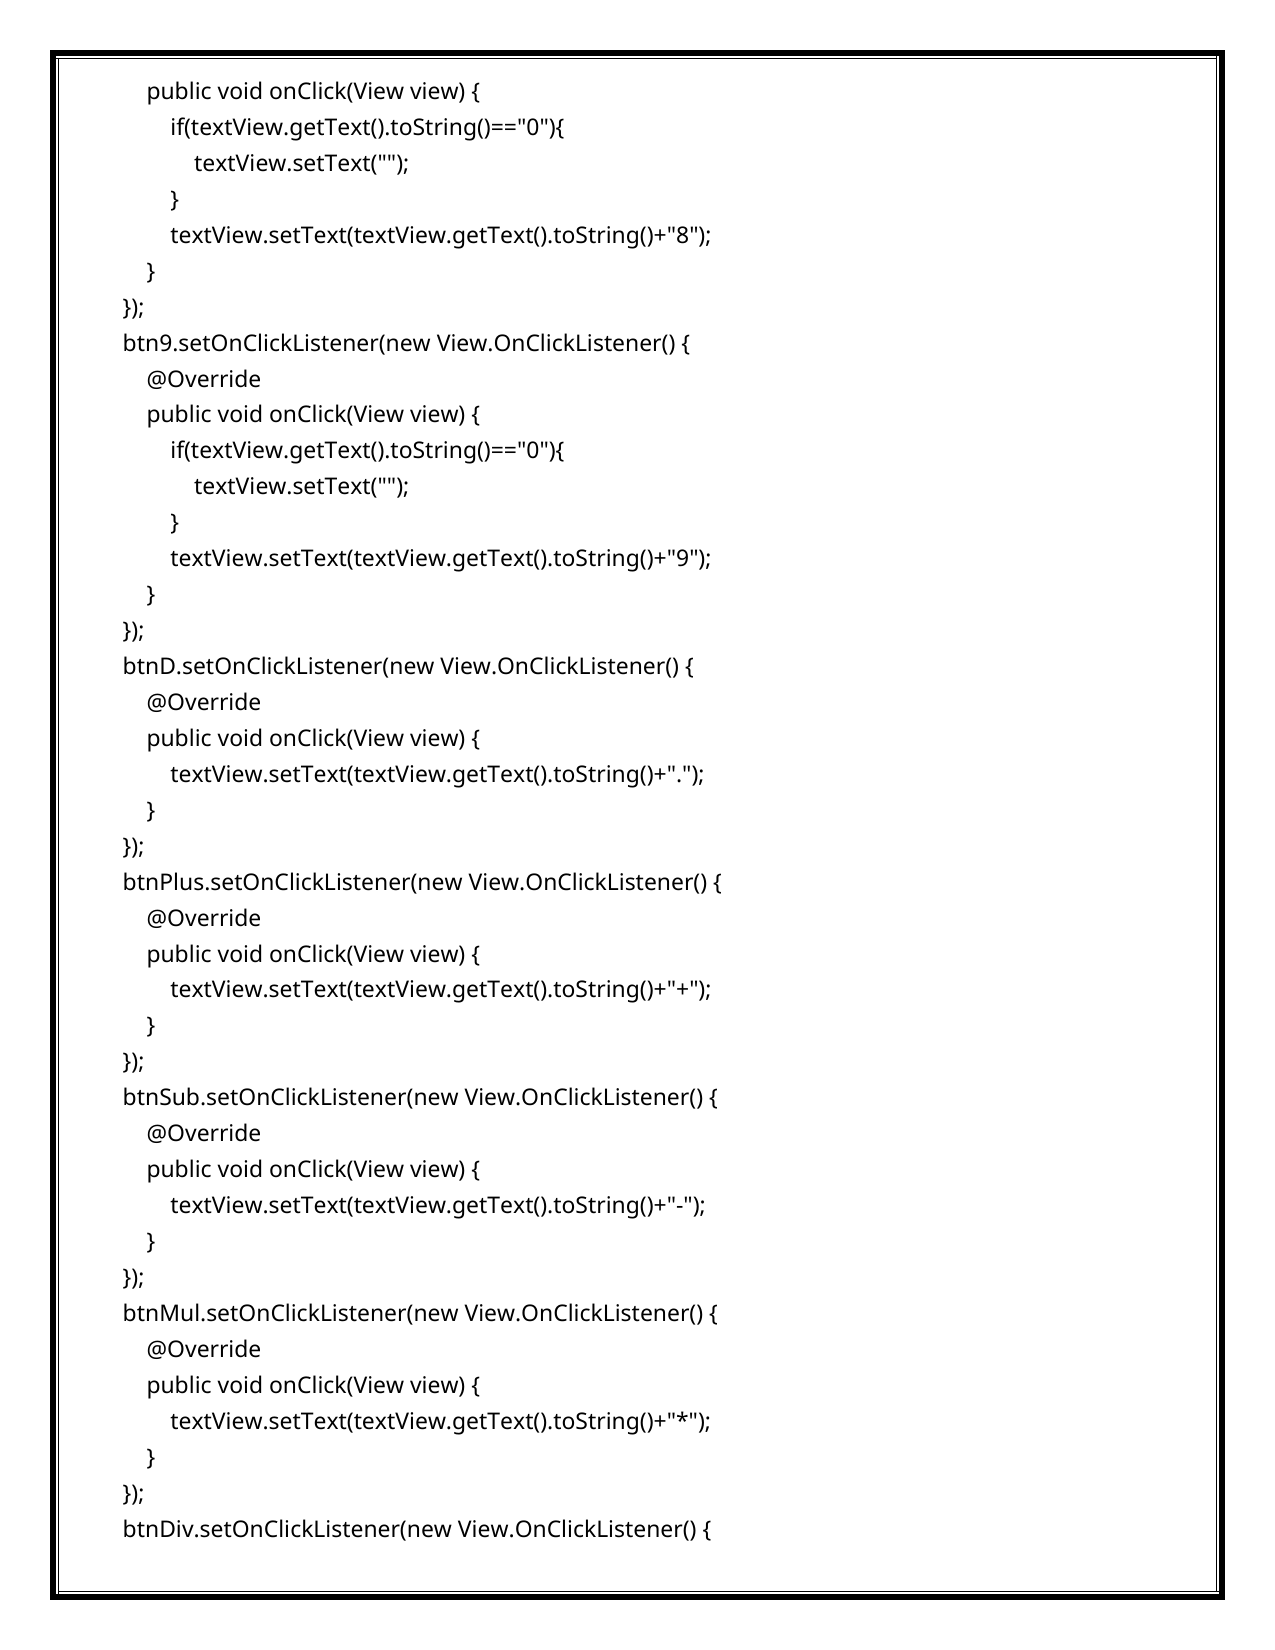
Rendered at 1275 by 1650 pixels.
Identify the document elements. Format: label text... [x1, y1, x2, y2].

text if(textView.getText().toString()=="0"){ [75, 434, 1200, 466]
text textView.setText(textView.getText().toString()+"8"); [75, 219, 1200, 250]
text }); [75, 1261, 1200, 1292]
text } [75, 1225, 1200, 1256]
text } [75, 794, 1200, 825]
text public void onClick(View view) { [75, 1369, 1200, 1400]
text }); [75, 830, 1200, 861]
text public void onClick(View view) { [75, 1153, 1200, 1184]
text public void onClick(View view) { [75, 75, 1200, 106]
text textView.setText(textView.getText().toString()+"+"); [75, 973, 1200, 1005]
text }); [75, 1477, 1200, 1508]
text } [75, 255, 1200, 286]
text textView.setText(textView.getText().toString()+"9"); [75, 542, 1200, 573]
text }); [75, 291, 1200, 322]
text btnMul.setOnClickListener(new View.OnClickListener() { [75, 1297, 1200, 1328]
text btn9.setOnClickListener(new View.OnClickListener() { [75, 327, 1200, 358]
text public void onClick(View view) { [75, 398, 1200, 430]
text textView.setText(textView.getText().toString()+"."); [75, 758, 1200, 789]
text @Override [75, 1117, 1200, 1148]
text }); [75, 614, 1200, 645]
text textView.setText(textView.getText().toString()+"-"); [75, 1189, 1200, 1220]
text } [75, 578, 1200, 609]
text if(textView.getText().toString()=="0"){ [75, 111, 1200, 142]
text @Override [75, 902, 1200, 933]
text textView.setText(""); [75, 470, 1200, 502]
text textView.setText(""); [75, 147, 1200, 178]
text public void onClick(View view) { [75, 937, 1200, 969]
text btnPlus.setOnClickListener(new View.OnClickListener() { [75, 866, 1200, 897]
text btnD.setOnClickListener(new View.OnClickListener() { [75, 650, 1200, 681]
text btnDiv.setOnClickListener(new View.OnClickListener() { [75, 1512, 1200, 1544]
text @Override [75, 1333, 1200, 1364]
text } [75, 183, 1200, 214]
text } [75, 1441, 1200, 1472]
text } [75, 1009, 1200, 1041]
text public void onClick(View view) { [75, 722, 1200, 753]
text @Override [75, 686, 1200, 717]
text btnSub.setOnClickListener(new View.OnClickListener() { [75, 1081, 1200, 1112]
text textView.setText(textView.getText().toString()+"*"); [75, 1405, 1200, 1436]
text }); [75, 1045, 1200, 1077]
text @Override [75, 362, 1200, 394]
text } [75, 506, 1200, 537]
